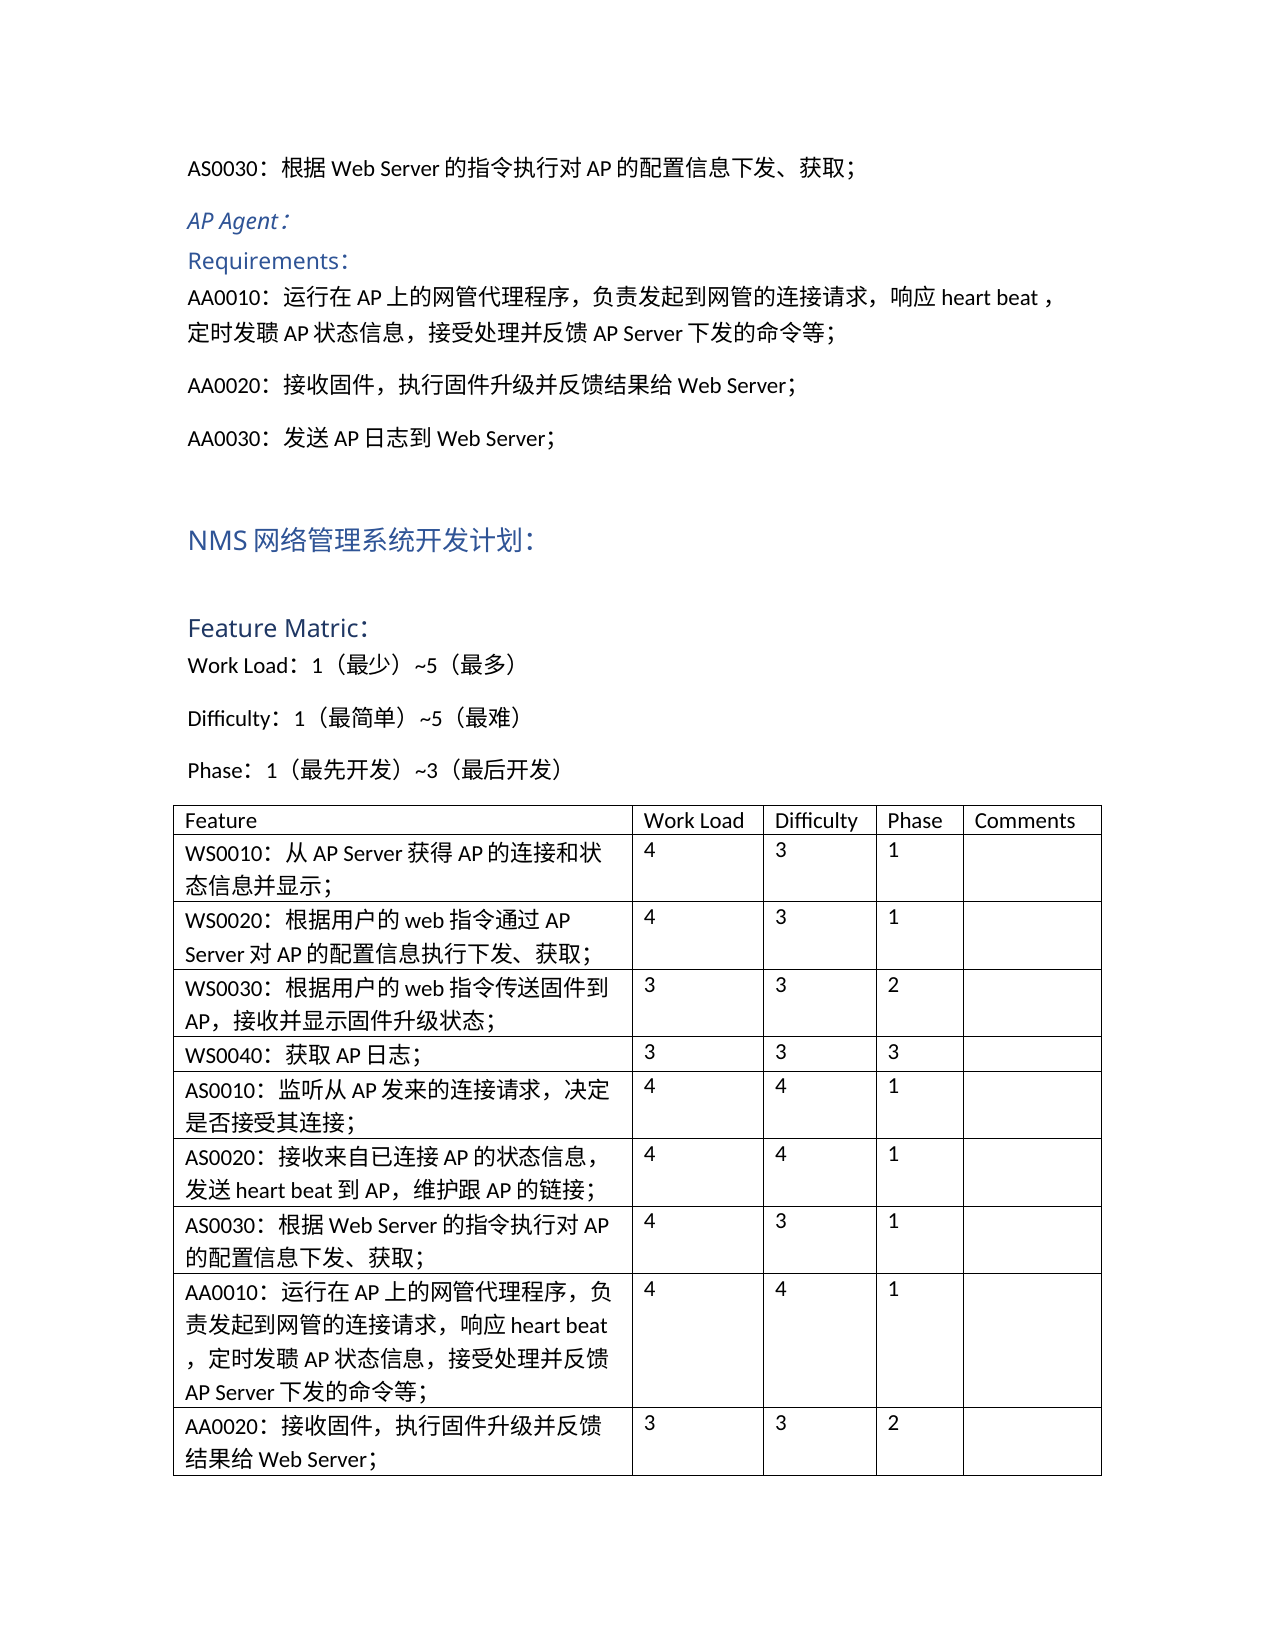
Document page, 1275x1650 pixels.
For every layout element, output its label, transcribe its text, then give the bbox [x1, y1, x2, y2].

table_cell [964, 1139, 1101, 1206]
table_cell WS0020：根据用户的web指令通过AP Server对AP的配置信息执行下发、获取； [174, 902, 632, 969]
table_header Work Load [633, 806, 763, 834]
table_cell 1 [877, 1139, 963, 1206]
table_cell 1 [877, 1072, 963, 1138]
text Work Load：1（最少）~5（最多） [187, 647, 1087, 680]
table_cell WS0030：根据用户的web指令传送固件到AP，接收并显示固件升级状态； [174, 970, 632, 1036]
table_cell 4 [633, 902, 763, 969]
table_cell [964, 835, 1101, 901]
table_cell 2 [877, 1408, 963, 1474]
table_cell WS0040：获取AP日志； [174, 1037, 632, 1071]
text AA0020：接收固件，执行固件升级并反馈结果给Web Server； [187, 367, 1087, 400]
table_cell 3 [764, 1408, 876, 1474]
table_cell AA0010：运行在AP上的网管代理程序，负责发起到网管的连接请求，响应heart beat ，定时发聩AP状态信息，接受处理并反馈AP Server下发的命令等； [174, 1274, 632, 1407]
table_cell 1 [877, 1274, 963, 1407]
table_header Difficulty [764, 806, 876, 834]
subtitle Requirements： [187, 243, 1087, 276]
table_cell 3 [633, 970, 763, 1036]
text Difficulty：1（最简单）~5（最难） [187, 700, 1087, 733]
table_header Comments [964, 806, 1101, 834]
text AA0030：发送AP日志到Web Server； [187, 419, 1087, 453]
table_cell 4 [764, 1274, 876, 1407]
table_cell 1 [877, 835, 963, 901]
table_cell 4 [633, 1274, 763, 1407]
table_cell 3 [764, 1037, 876, 1071]
table_cell 4 [633, 1072, 763, 1138]
text Phase：1（最先开发）~3（最后开发） [187, 752, 1087, 785]
table_cell 4 [633, 835, 763, 901]
text AS0030：根据Web Server的指令执行对AP的配置信息下发、获取； [187, 150, 1087, 183]
table_cell 3 [633, 1408, 763, 1474]
table_cell 1 [877, 902, 963, 969]
table_cell [964, 1037, 1101, 1071]
table_cell 3 [764, 835, 876, 901]
table_cell 2 [877, 970, 963, 1036]
table_header Phase [877, 806, 963, 834]
table_cell 3 [764, 1207, 876, 1273]
table_cell [964, 902, 1101, 969]
table_cell 1 [877, 1207, 963, 1273]
table_cell AS0020：接收来自已连接AP的状态信息，发送heart beat到AP，维护跟AP的链接； [174, 1139, 632, 1206]
table_cell 4 [764, 1139, 876, 1206]
text AA0010：运行在AP上的网管代理程序，负责发起到网管的连接请求，响应heart beat ，定时发聩AP状态信息，接受处理并反馈AP Server下发的命令等； [187, 278, 1087, 348]
table_header Feature [174, 806, 632, 834]
table_cell WS0010：从AP Server获得AP的连接和状态信息并显示； [174, 835, 632, 901]
table_cell 4 [633, 1207, 763, 1273]
table_cell [964, 1274, 1101, 1407]
table_cell 3 [764, 902, 876, 969]
table_cell 4 [633, 1139, 763, 1206]
table_cell 3 [764, 970, 876, 1036]
table_cell AA0020：接收固件，执行固件升级并反馈结果给Web Server； [174, 1408, 632, 1474]
table_cell [964, 1072, 1101, 1138]
table_cell [964, 1408, 1101, 1474]
table_cell AS0010：监听从AP发来的连接请求，决定是否接受其连接； [174, 1072, 632, 1138]
table_cell [964, 970, 1101, 1036]
subtitle AP Agent： [187, 202, 1087, 236]
subtitle NMS网络管理系统开发计划： [187, 519, 1087, 558]
table_cell 4 [764, 1072, 876, 1138]
table_cell 3 [633, 1037, 763, 1071]
table_cell [964, 1207, 1101, 1273]
table_cell AS0030：根据Web Server的指令执行对AP的配置信息下发、获取； [174, 1207, 632, 1273]
table_cell 3 [877, 1037, 963, 1071]
subtitle Feature Matric： [187, 608, 1087, 644]
